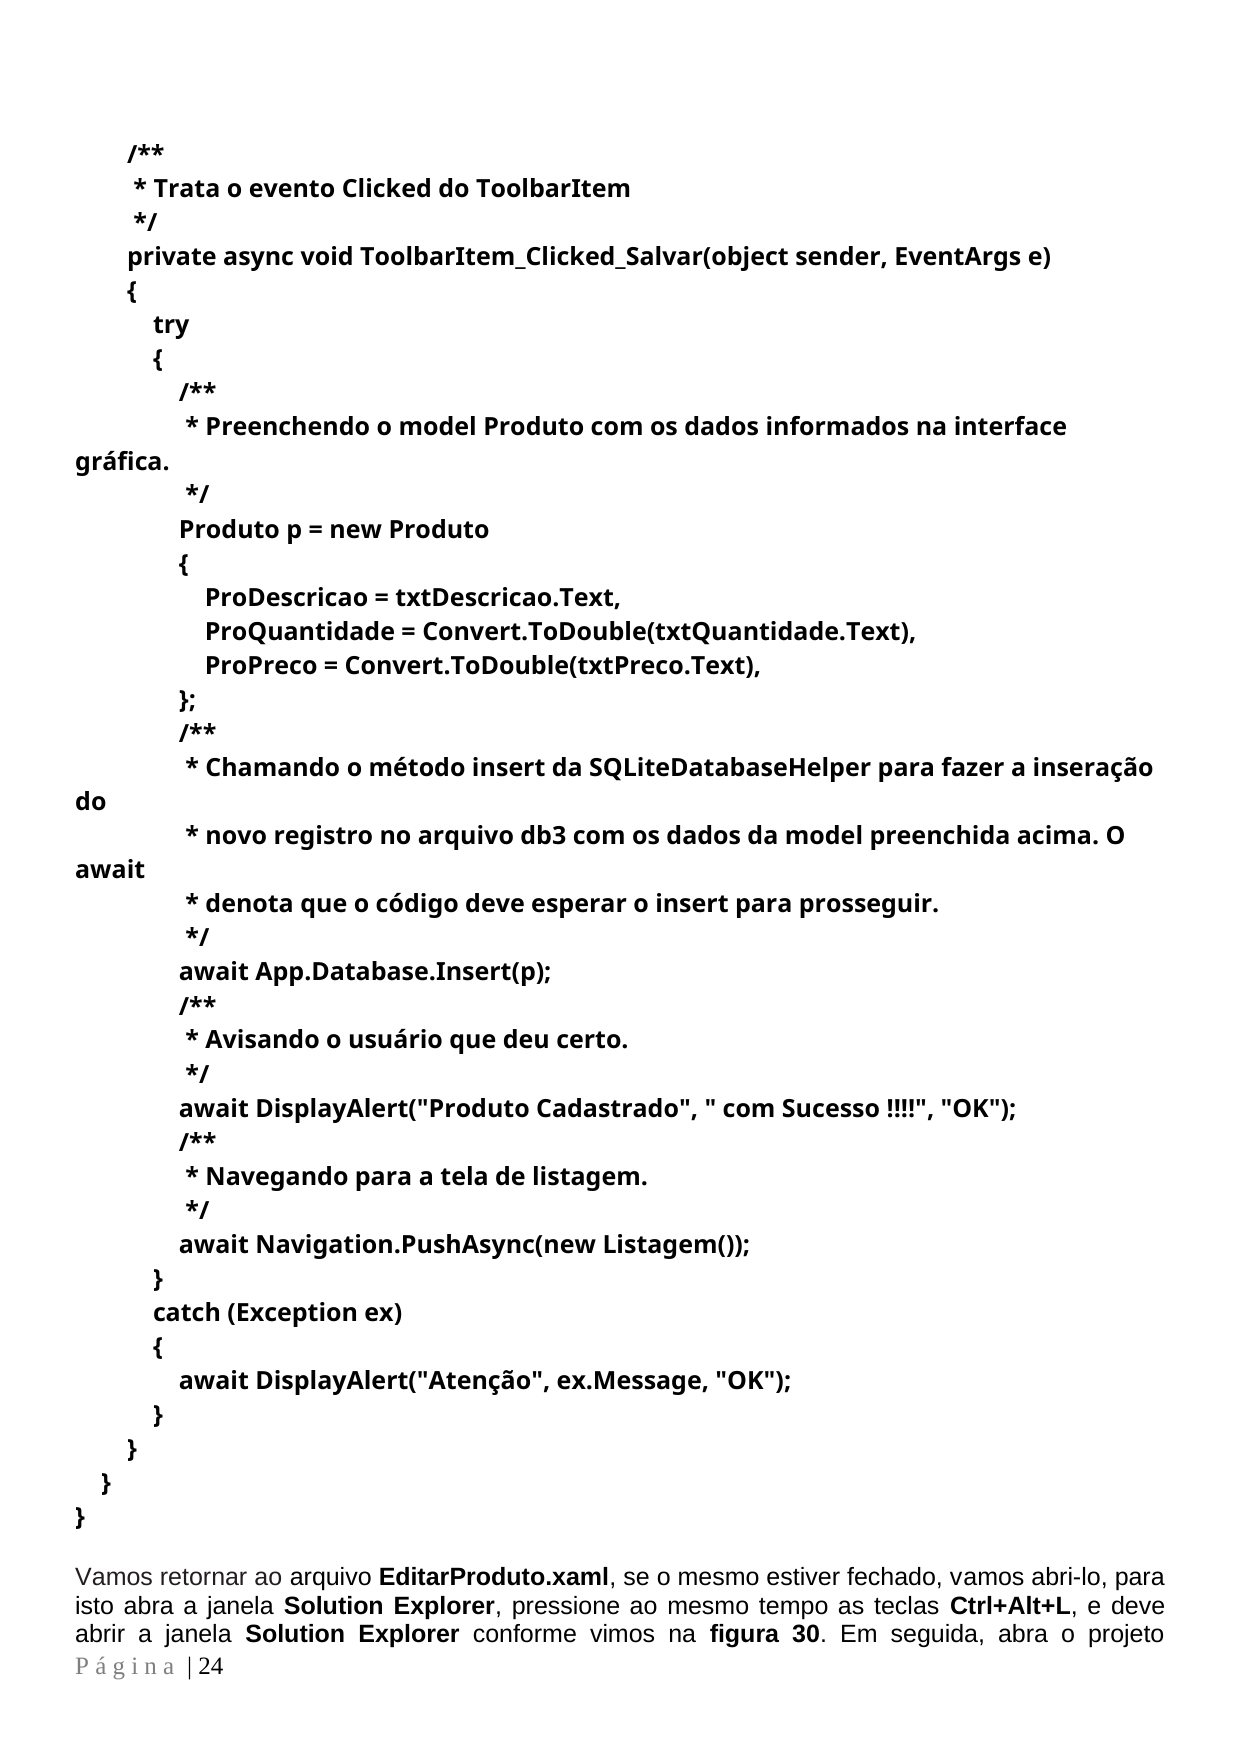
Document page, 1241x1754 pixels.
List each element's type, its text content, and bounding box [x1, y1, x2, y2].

text { [75, 545, 1165, 579]
text catch (Exception ex) [75, 1295, 1165, 1329]
text } [75, 1465, 1165, 1499]
text * Avisando o usuário que deu certo. [75, 1022, 1165, 1056]
text await Navigation.PushAsync(new Listagem()); [75, 1227, 1165, 1261]
text * Trata o evento Clicked do ToolbarItem [75, 171, 1165, 205]
text ProDescricao = txtDescricao.Text, [75, 579, 1165, 613]
text /** [75, 137, 1165, 171]
text * novo registro no arquivo db3 com os dados da model preenchida acima. O await [75, 818, 1165, 886]
text */ [75, 1056, 1165, 1090]
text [75, 1562, 1165, 1648]
text /** [75, 375, 1165, 409]
text ProQuantidade = Convert.ToDouble(txtQuantidade.Text), [75, 613, 1165, 647]
text ProPreco = Convert.ToDouble(txtPreco.Text), [75, 647, 1165, 682]
text } [75, 1261, 1165, 1295]
text await App.Database.Insert(p); [75, 954, 1165, 988]
text /** [75, 716, 1165, 750]
text } [75, 1397, 1165, 1431]
text try [75, 307, 1165, 341]
text * Chamando o método insert da SQLiteDatabaseHelper para fazer a inseração do [75, 750, 1165, 818]
text }; [75, 682, 1165, 716]
text /** [75, 1124, 1165, 1158]
text Produto p = new Produto [75, 511, 1165, 545]
text /** [75, 988, 1165, 1022]
text } [75, 1431, 1165, 1465]
text * Navegando para a tela de listagem. [75, 1158, 1165, 1192]
text { [75, 1329, 1165, 1363]
text private async void ToolbarItem_Clicked_Salvar(object sender, EventArgs e) [75, 239, 1165, 273]
text { [75, 273, 1165, 307]
text await DisplayAlert("Atenção", ex.Message, "OK"); [75, 1363, 1165, 1397]
text await DisplayAlert("Produto Cadastrado", " com Sucesso !!!!", "OK"); [75, 1090, 1165, 1124]
text } [75, 1499, 1165, 1533]
text * Preenchendo o model Produto com os dados informados na interface gráfica. [75, 409, 1165, 477]
text */ [75, 205, 1165, 239]
text { [75, 341, 1165, 375]
text */ [75, 1192, 1165, 1227]
text * denota que o código deve esperar o insert para prosseguir. [75, 886, 1165, 920]
text */ [75, 477, 1165, 511]
text */ [75, 920, 1165, 954]
